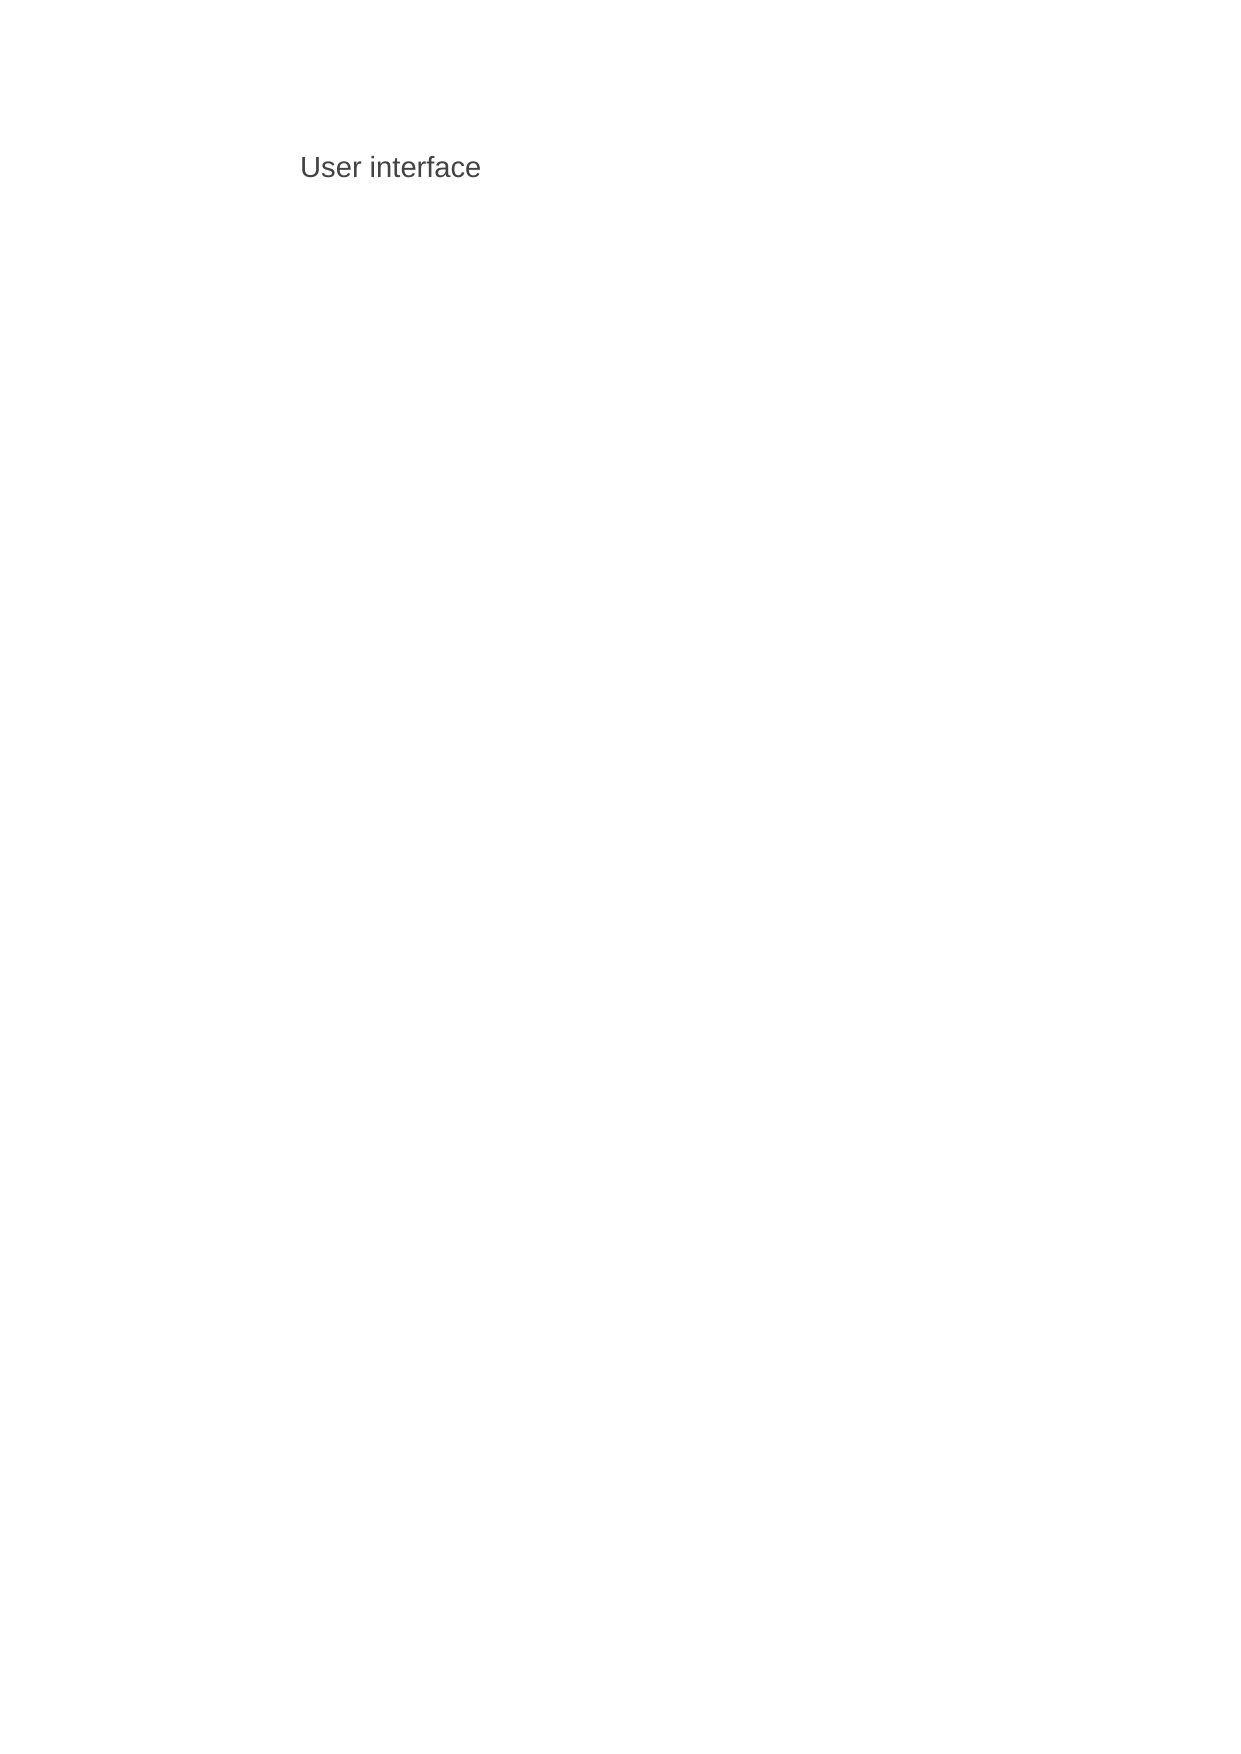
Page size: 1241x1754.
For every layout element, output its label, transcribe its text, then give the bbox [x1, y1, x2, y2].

subtitle User interface [225, 150, 1090, 183]
